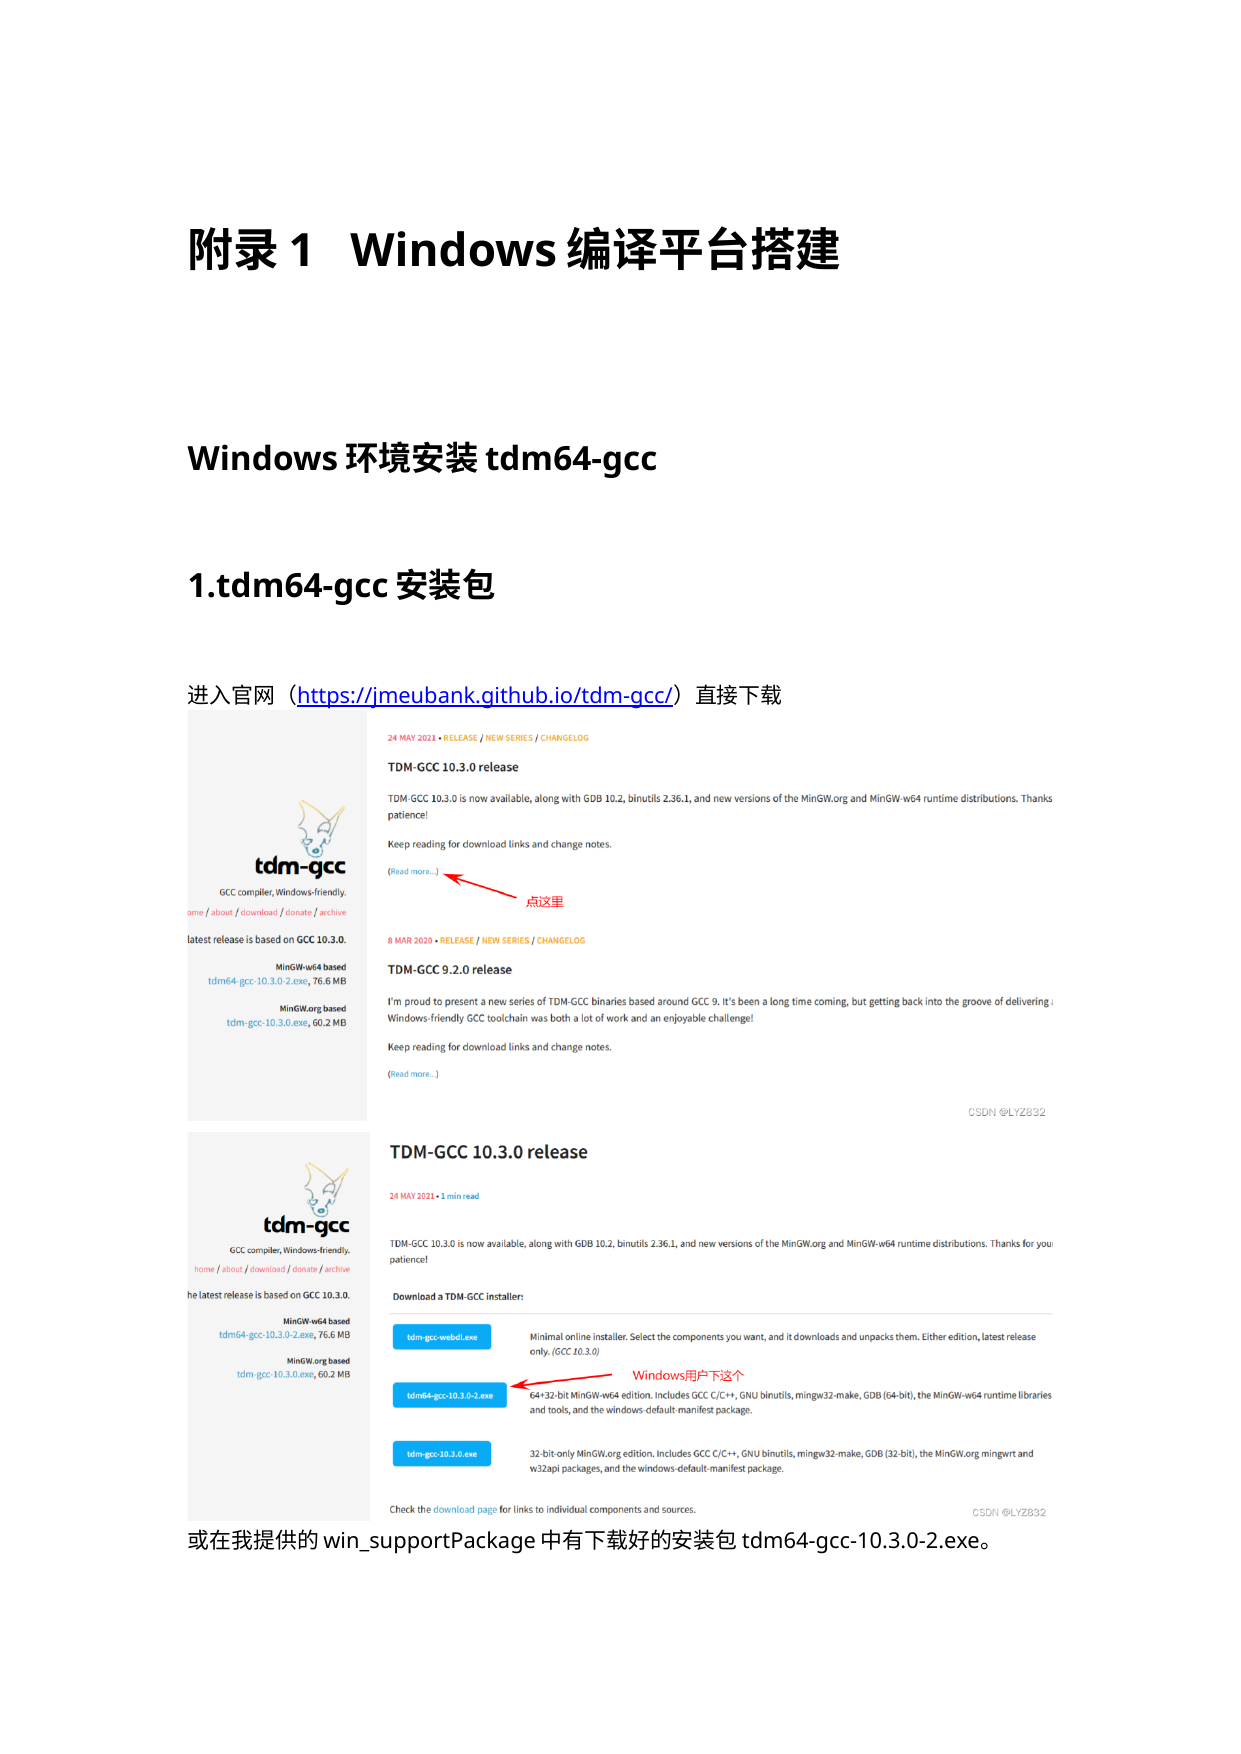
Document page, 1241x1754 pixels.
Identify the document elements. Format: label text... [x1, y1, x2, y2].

text 进入官网（https://jmeubank.github.io/tdm-gcc/）直接下载 [187, 678, 1053, 710]
picture [187, 1132, 1053, 1521]
text 或在我提供的win_supportPackage中有下载好的安装包tdm64-gcc-10.3.0-2.exe。 [187, 1523, 1053, 1555]
subtitle 1.tdm64-gcc安装包 [187, 550, 1053, 615]
subtitle 附录1 Windows编译平台搭建 [187, 197, 1053, 295]
subtitle Windows环境安装tdm64-gcc [187, 423, 1053, 488]
picture [187, 710, 1053, 1121]
